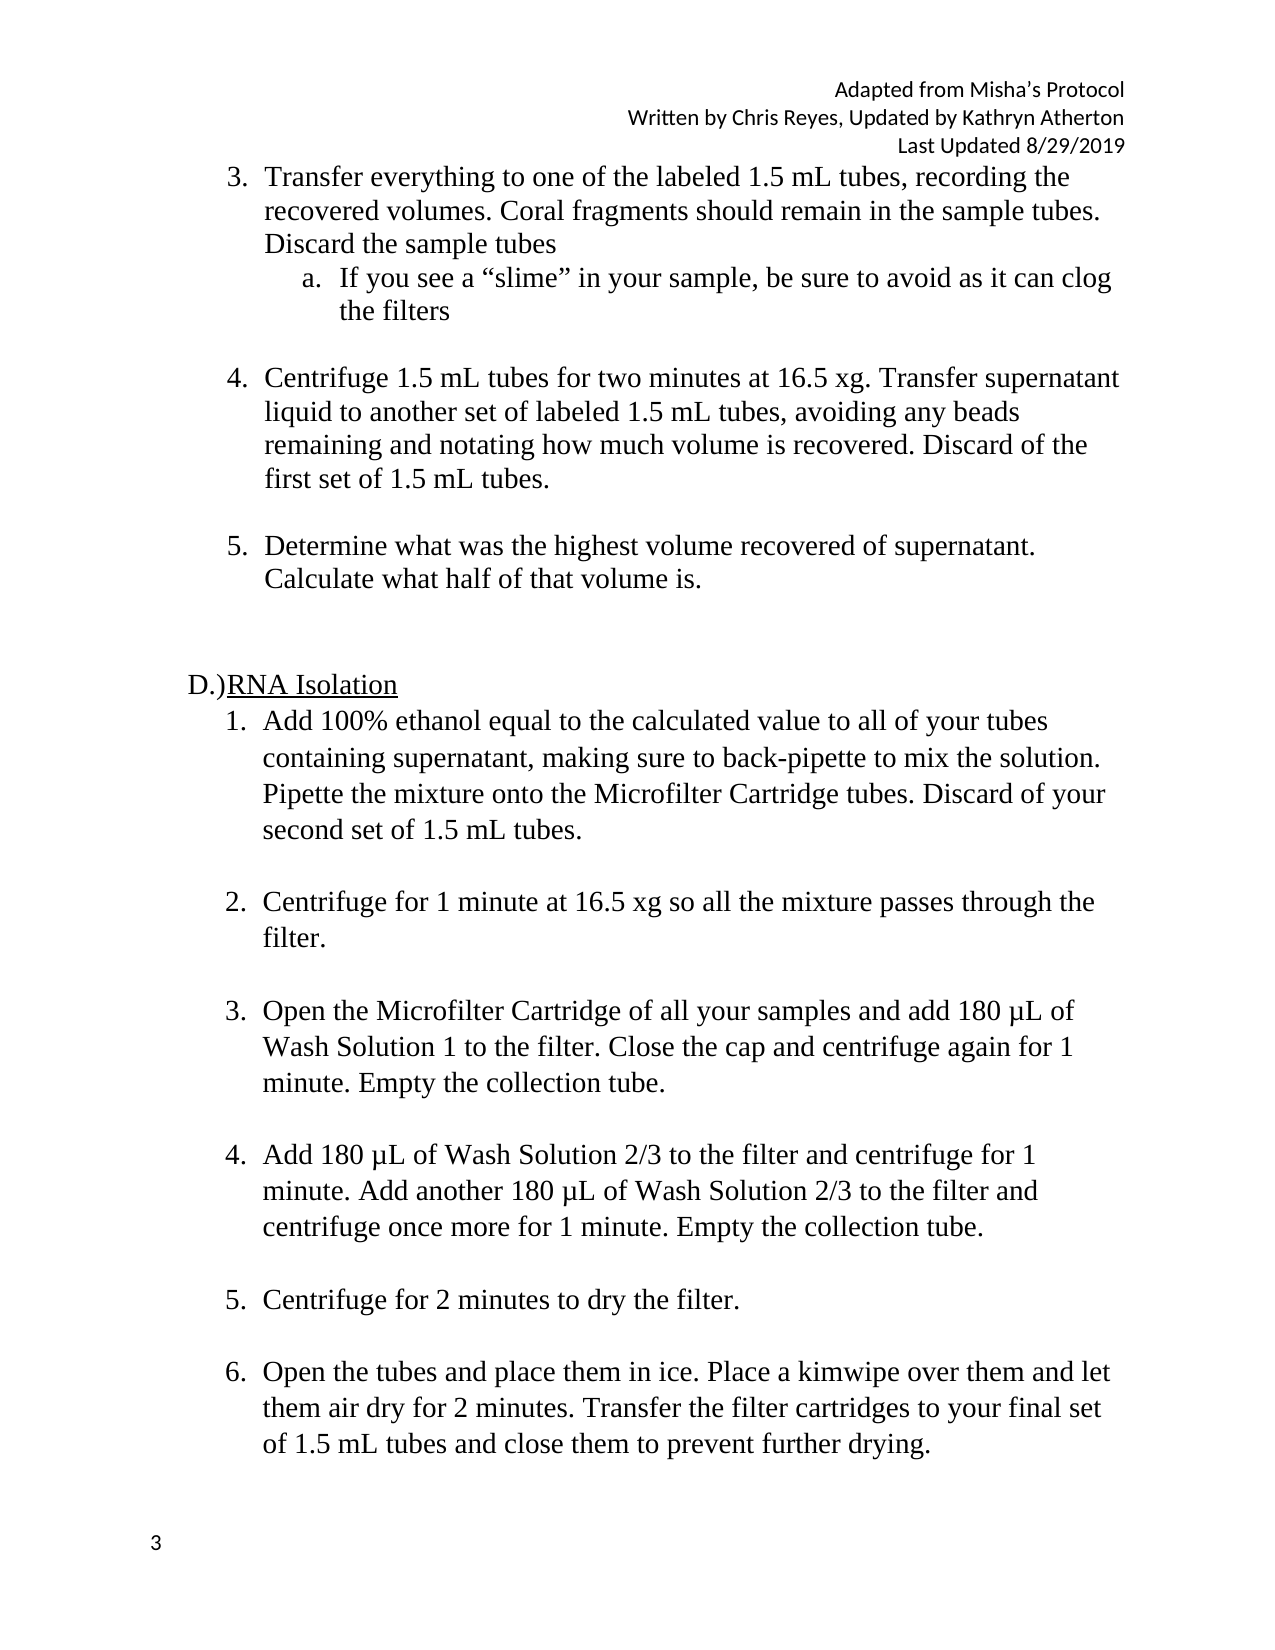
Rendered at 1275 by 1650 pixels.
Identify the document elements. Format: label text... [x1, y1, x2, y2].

list RNA Isolation [187, 667, 1125, 701]
list Centrifuge for 1 minute at 16.5 xg so all the mixture passes through the filter. [225, 884, 1125, 954]
list Centrifuge for 2 minutes to dry the filter. [225, 1282, 1125, 1315]
list Add 100% ethanol equal to the calculated value to all of your tubes containing supernatant, making sure to back-pipette to mix the solution. Pipette the mixture onto the Microfilter Cartridge tubes. Discard of your second set of 1.5 mL tubes. [225, 703, 1125, 846]
list Add 180 µL of Wash Solution 2/3 to the filter and centrifuge for 1 minute. Add another 180 µL of Wash Solution 2/3 to the filter and centrifuge once more for 1 minute. Empty the collection tube. [225, 1137, 1125, 1243]
list Determine what was the highest volume recovered of supernatant. Calculate what half of that volume is. [227, 528, 1125, 595]
list Transfer everything to one of the labeled 1.5 mL tubes, recording the recovered volumes. Coral fragments should remain in the sample tubes. Discard the sample tubes [227, 159, 1125, 260]
list Open the tubes and place them in ice. Place a kimwipe over them and let them air dry for 2 minutes. Transfer the filter cartridges to your final set of 1.5 mL tubes and close them to prevent further drying. [225, 1354, 1125, 1460]
list If you see a “slime” in your sample, be sure to avoid as it can clog the filters [302, 260, 1125, 327]
list Open the Microfilter Cartridge of all your samples and add 180 µL of Wash Solution 1 to the filter. Close the cap and centrifuge again for 1 minute. Empty the collection tube. [225, 993, 1125, 1098]
list Centrifuge 1.5 mL tubes for two minutes at 16.5 xg. Transfer supernatant liquid to another set of labeled 1.5 mL tubes, avoiding any beads remaining and notating how much volume is recovered. Discard of the first set of 1.5 mL tubes. [227, 360, 1125, 494]
